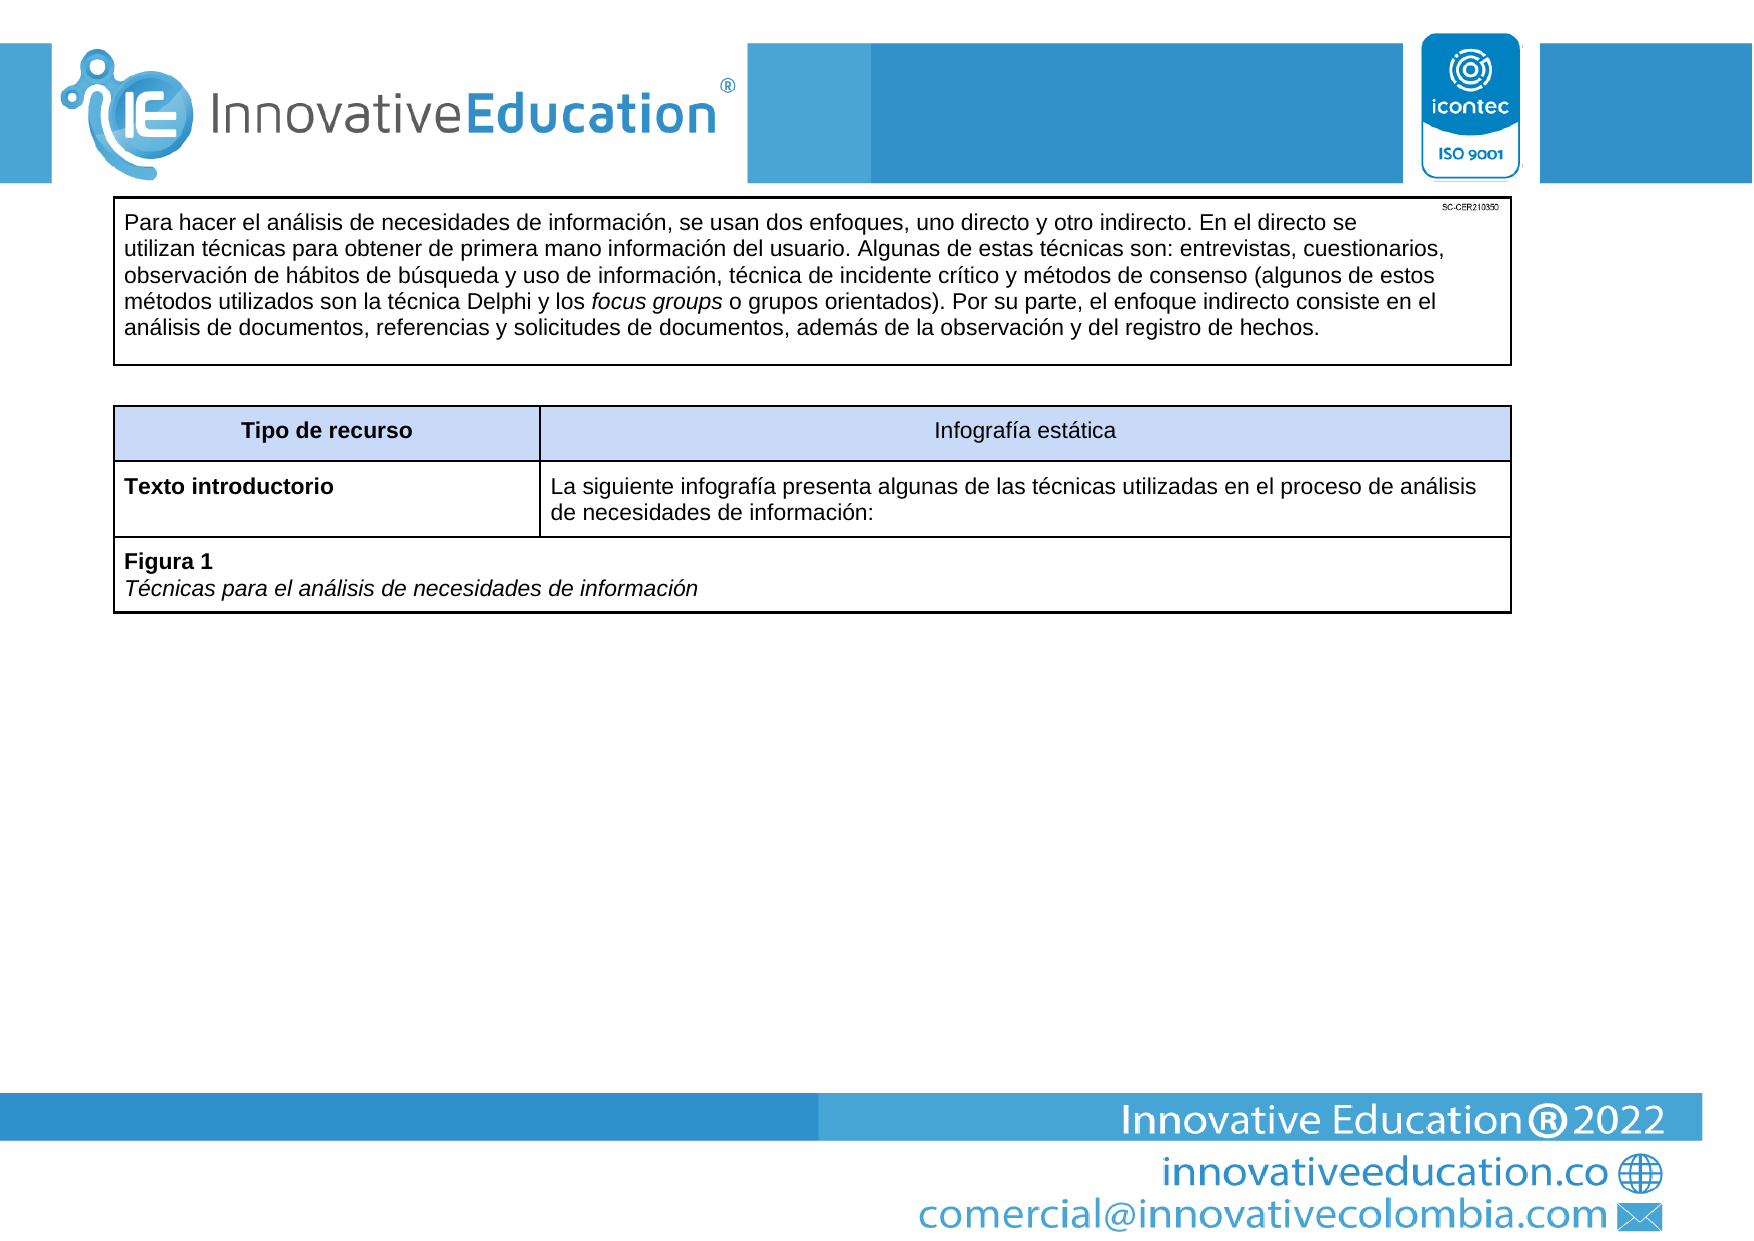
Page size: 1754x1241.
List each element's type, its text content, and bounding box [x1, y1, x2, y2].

picture [1418, 30, 1523, 213]
table_cell Figura 1 Técnicas para el análisis de necesidades de información [115, 538, 1510, 611]
table_header Tipo de recurso [115, 407, 539, 460]
picture [1540, 31, 1752, 197]
table_cell La siguiente infografía presenta algunas de las técnicas utilizadas en el proceso de análisis de necesidades de información: [541, 462, 1510, 536]
table_header Infografía estática [541, 407, 1510, 460]
table_cell Texto introductorio [115, 462, 539, 536]
picture [0, 31, 1403, 197]
picture [0, 1092, 1703, 1238]
